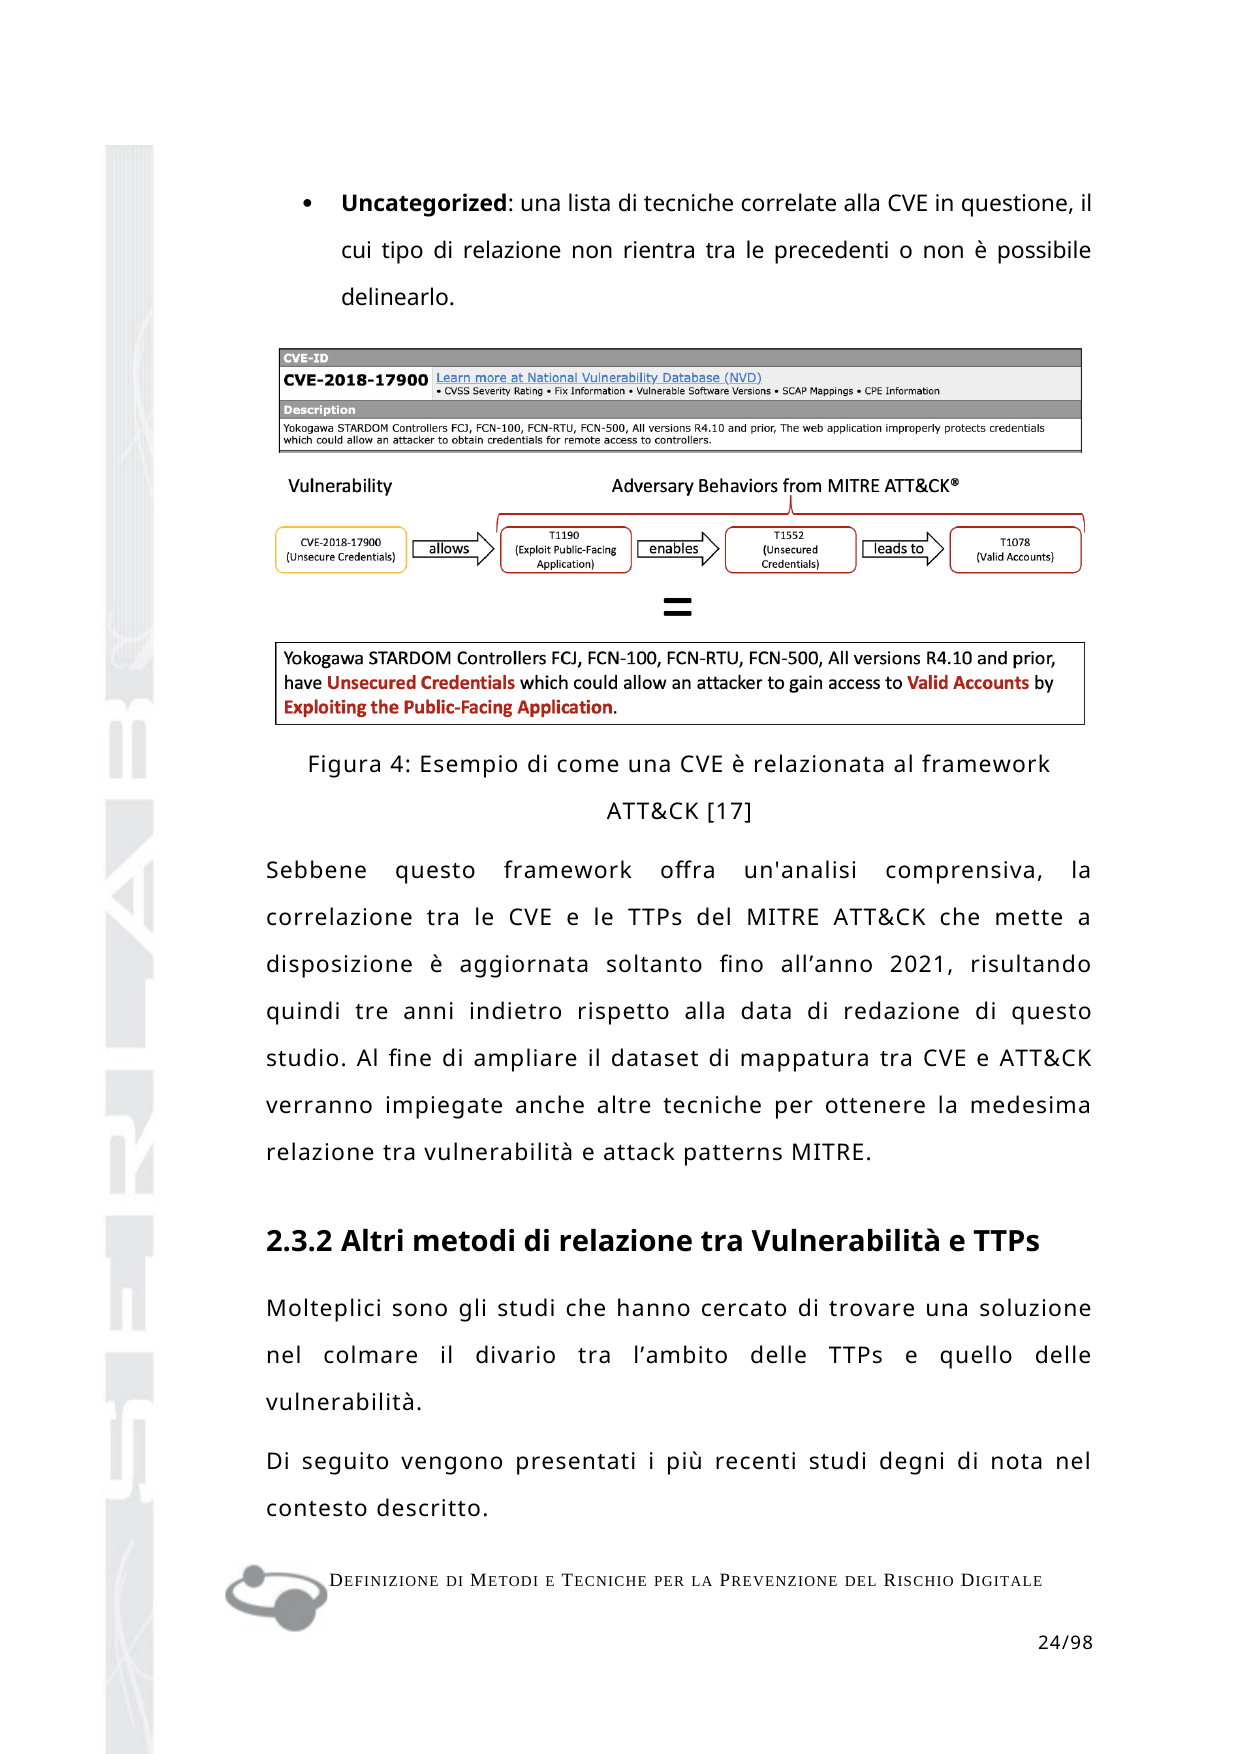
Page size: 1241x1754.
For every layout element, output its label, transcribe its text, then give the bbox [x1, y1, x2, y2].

subtitle Altri metodi di relazione tra Vulnerabilità e TTPs [266, 1220, 1093, 1259]
picture [213, 1563, 328, 1635]
list Uncategorized: una lista di tecniche correlate alla CVE in questione, il cui tipo di relazione non rientra tra le precedenti o non è possibile delinearlo. [303, 187, 1093, 312]
picture [91, 145, 162, 1754]
text Molteplici sono gli studi che hanno cercato di trovare una soluzione nel colmare il divario tra l’ambito delle TTPs e quello delle vulnerabilità. [266, 1292, 1093, 1417]
text Sebbene questo framework offra un'analisi comprensiva, la correlazione tra le CVE e le TTPs del MITRE ATT&CK che mette a disposizione è aggiornata soltanto fino all’anno 2021, risultando quindi tre anni indietro rispetto alla data di redazione di questo studio. Al fine di ampliare il dataset di mappatura tra CVE e ATT&CK verranno impiegate anche altre tecniche per ottenere la medesima relazione tra vulnerabilità e attack patterns MITRE. [266, 854, 1093, 1167]
text Di seguito vengono presentati i più recenti studi degni di nota nel contesto descritto. [266, 1445, 1093, 1523]
picture [273, 340, 1086, 733]
